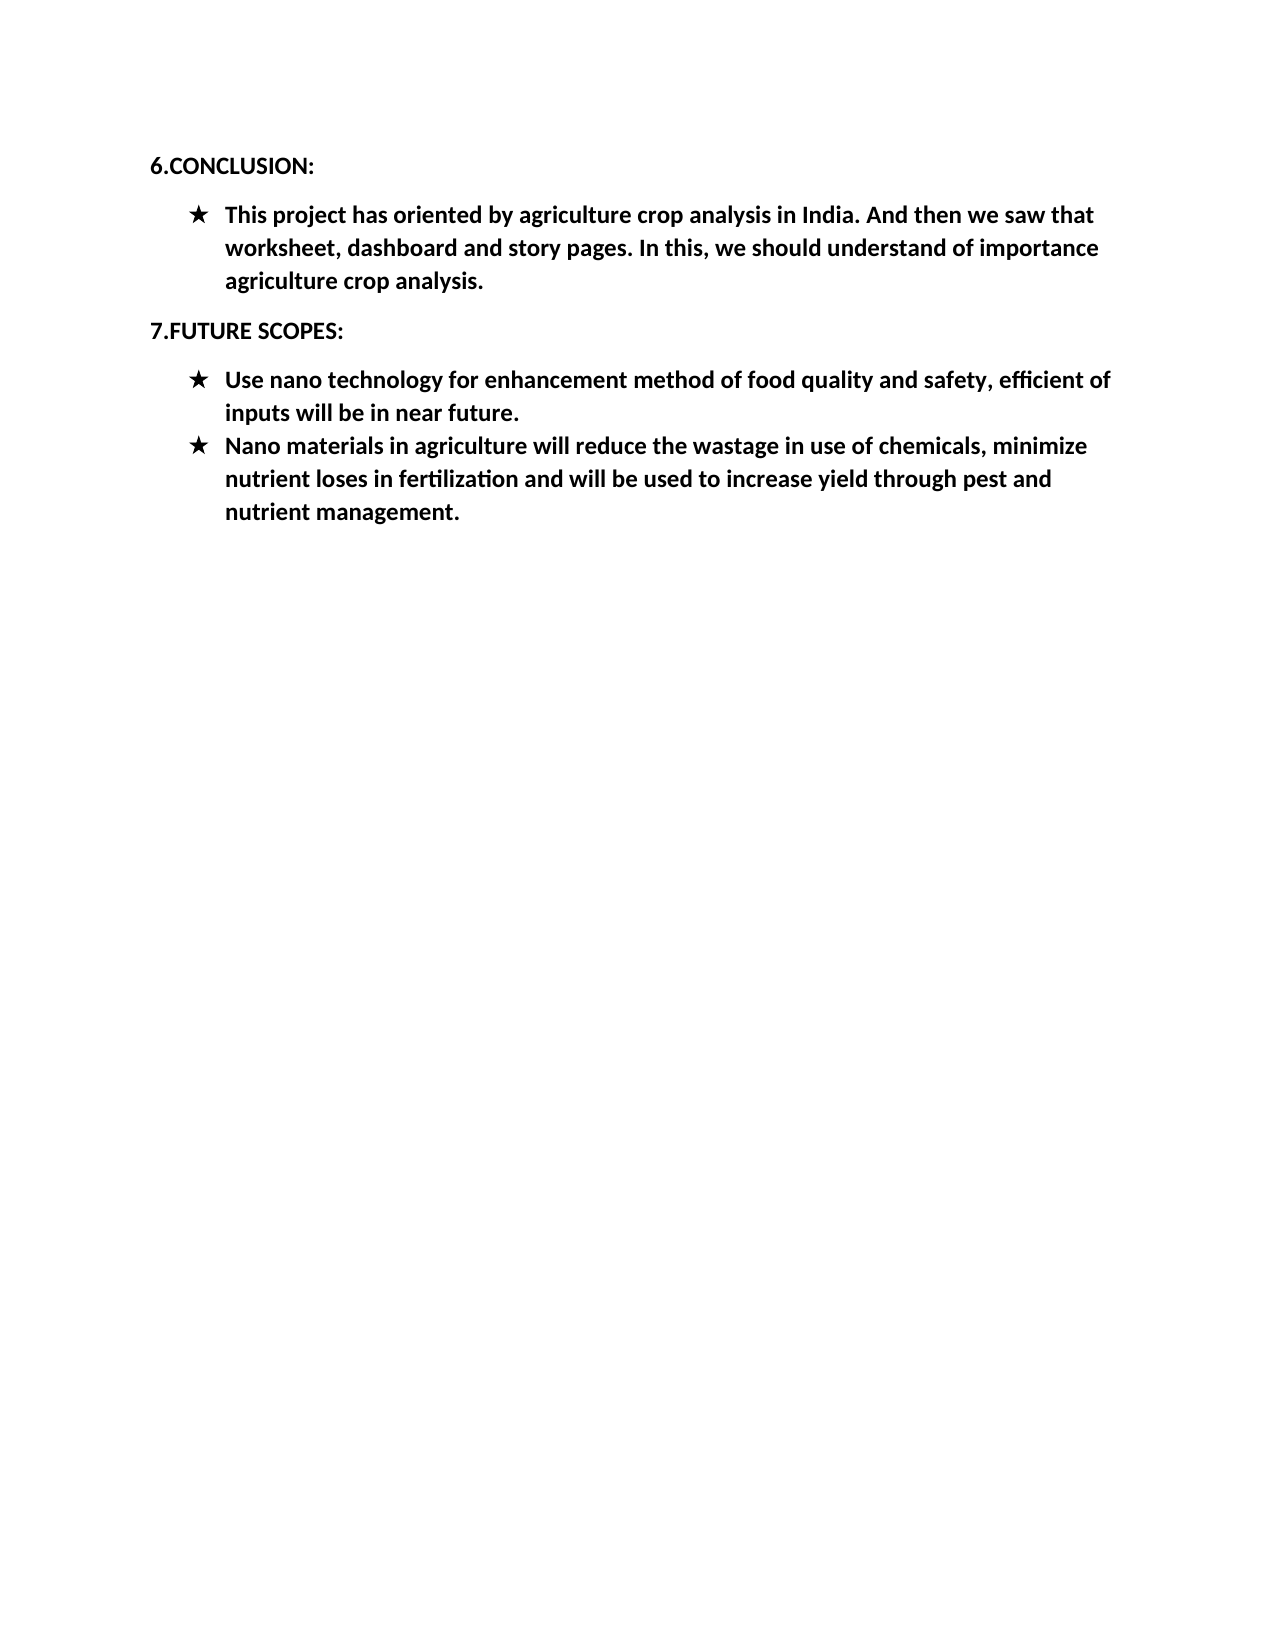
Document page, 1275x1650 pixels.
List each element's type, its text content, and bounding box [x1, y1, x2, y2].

list Nano materials in agriculture will reduce the wastage in use of chemicals, minimize nutrient loses in fertilization and will be used to increase yield through pest and nutrient management. [187, 430, 1125, 527]
list This project has oriented by agriculture crop analysis in India. And then we saw that worksheet, dashboard and story pages. In this, we should understand of importance agriculture crop analysis. [187, 199, 1125, 296]
text 6.CONCLUSION: [150, 150, 1125, 181]
list Use nano technology for enhancement method of food quality and safety, efficient of inputs will be in near future. [187, 364, 1125, 428]
text 7.FUTURE SCOPES: [150, 315, 1125, 346]
